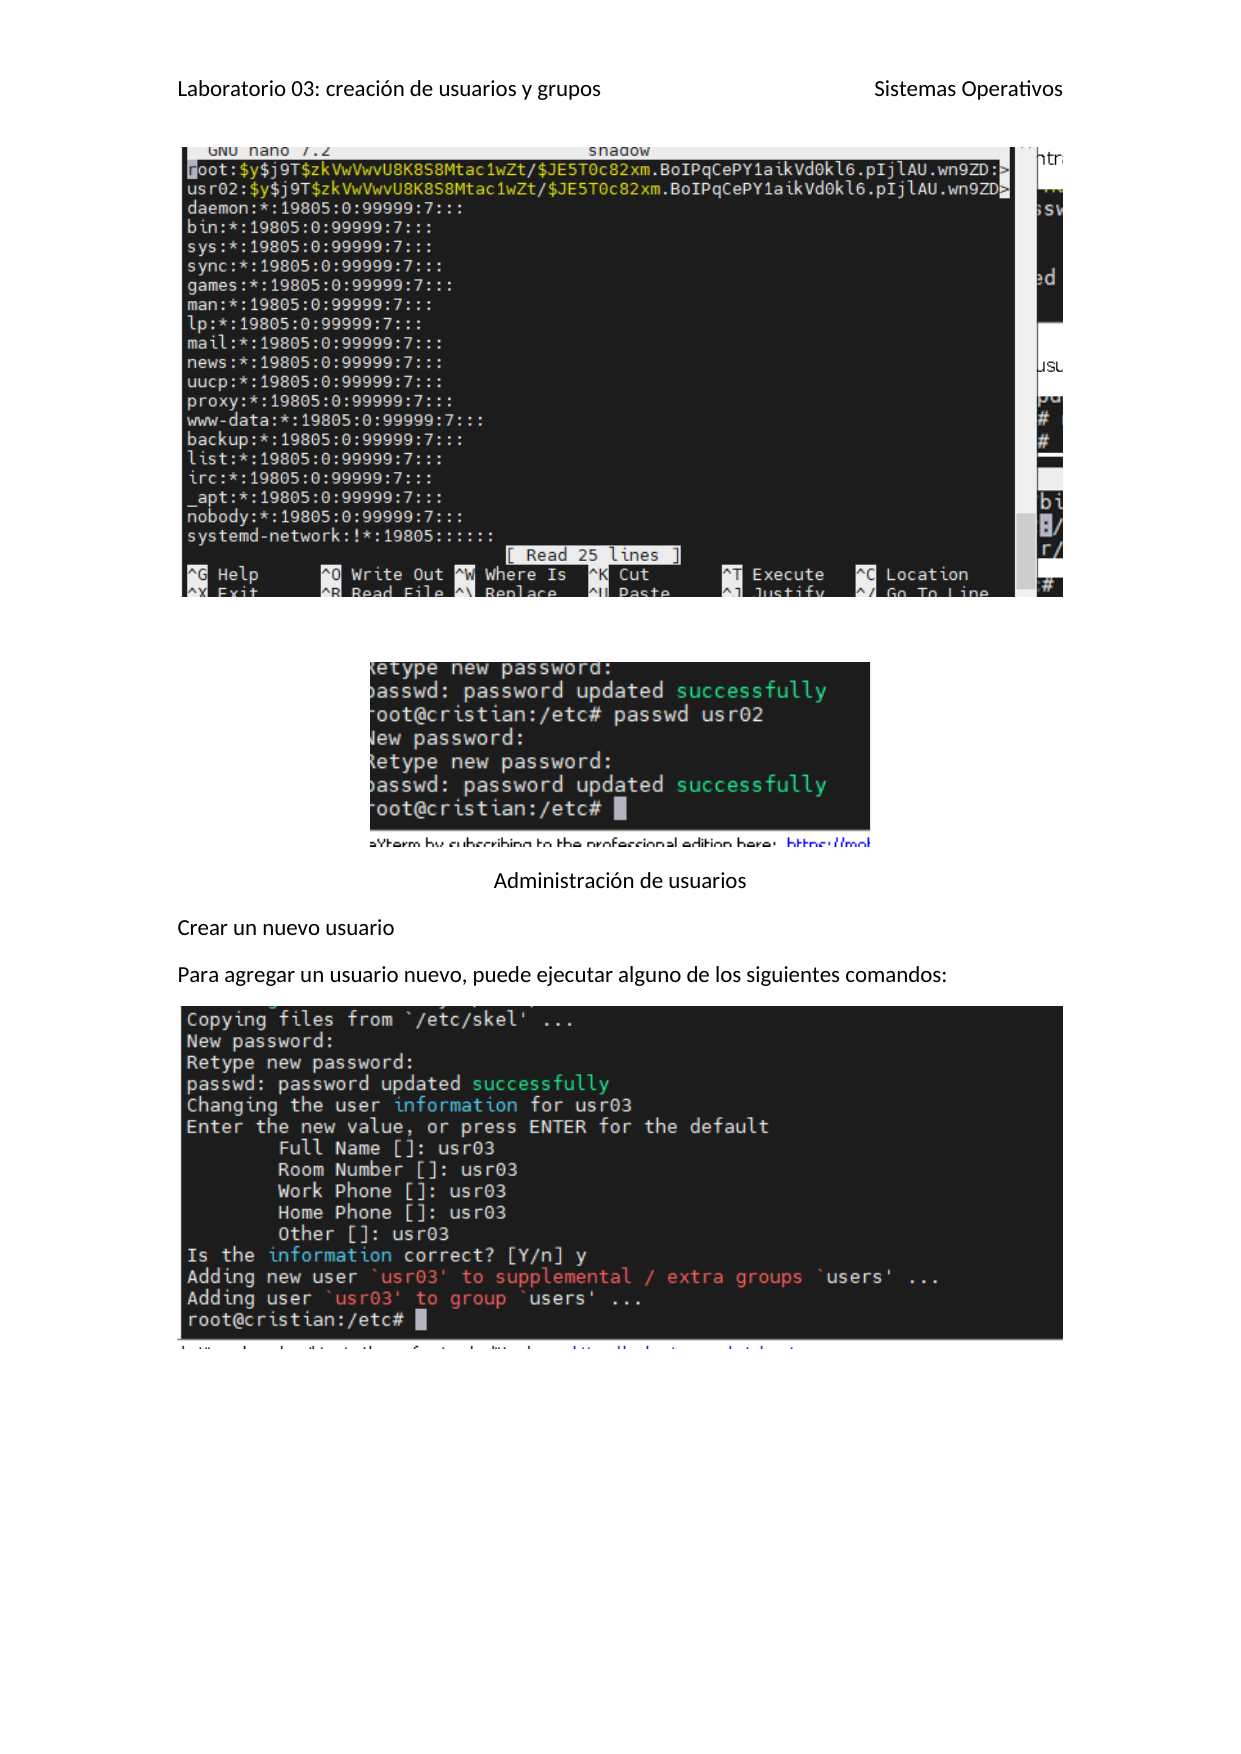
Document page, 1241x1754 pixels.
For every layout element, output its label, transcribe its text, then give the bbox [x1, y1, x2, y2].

text Crear un nuevo usuario [177, 913, 1063, 941]
picture [370, 662, 871, 847]
picture [177, 147, 1063, 597]
picture [177, 1006, 1063, 1349]
text Para agregar un usuario nuevo, puede ejecutar alguno de los siguientes comandos: [177, 960, 1063, 988]
text Administración de usuarios [177, 866, 1063, 894]
